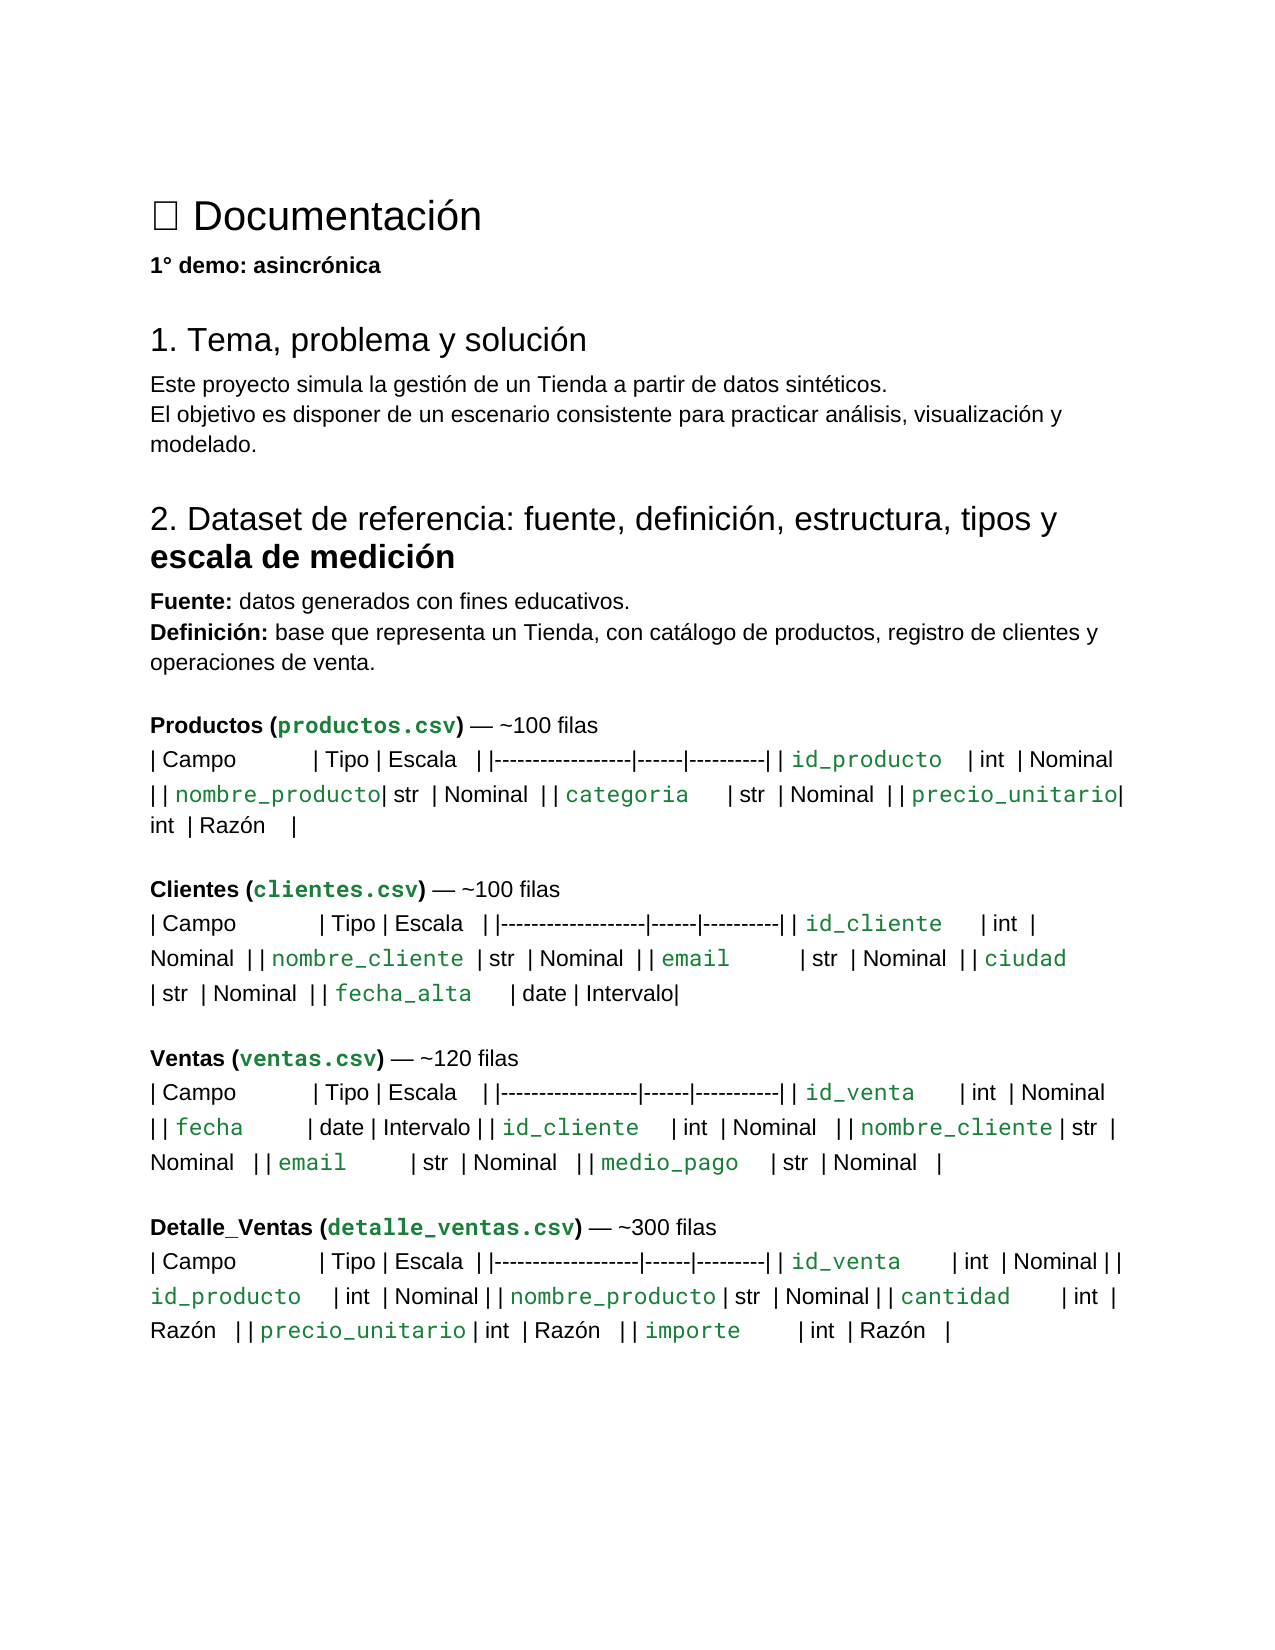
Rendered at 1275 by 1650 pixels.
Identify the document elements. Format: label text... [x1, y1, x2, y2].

text Detalle_Ventas (detalle_ventas.csv) — ~300 filas | Campo | Tipo | Escala | |-------------------|------|---------| | id_venta | int | Nominal | | id_producto | int | Nominal | | nombre_producto | str | Nominal | | cantidad | int | Razón | | precio_unitario | int | Razón | | importe | int | Razón | [150, 1211, 1125, 1345]
text Productos (productos.csv) — ~100 filas | Campo | Tipo | Escala | |------------------|------|----------| | id_producto | int | Nominal | | nombre_producto| str | Nominal | | categoria | str | Nominal | | precio_unitario| int | Razón | [150, 709, 1125, 839]
subtitle 2. Dataset de referencia: fuente, definición, estructura, tipos y escala de medición [150, 499, 1125, 576]
text Clientes (clientes.csv) — ~100 filas | Campo | Tipo | Escala | |-------------------|------|----------| | id_cliente | int | Nominal | | nombre_cliente | str | Nominal | | email | str | Nominal | | ciudad | str | Nominal | | fecha_alta | date | Intervalo| [150, 873, 1125, 1007]
subtitle 📘 Documentación [150, 192, 1125, 239]
subtitle 1. Tema, problema y solución [150, 320, 1125, 358]
text Este proyecto simula la gestión de un Tienda a partir de datos sintéticos. El objetivo es disponer de un escenario consistente para practicar análisis, visualización y modelado. [150, 371, 1125, 457]
text Ventas (ventas.csv) — ~120 filas | Campo | Tipo | Escala | |------------------|------|-----------| | id_venta | int | Nominal | | fecha | date | Intervalo | | id_cliente | int | Nominal | | nombre_cliente | str | Nominal | | email | str | Nominal | | medio_pago | str | Nominal | [150, 1042, 1125, 1176]
text Fuente: datos generados con fines educativos. Definición: base que representa un Tienda, con catálogo de productos, registro de clientes y operaciones de venta. [150, 588, 1125, 675]
text 1° demo: asincrónica [150, 252, 1125, 278]
